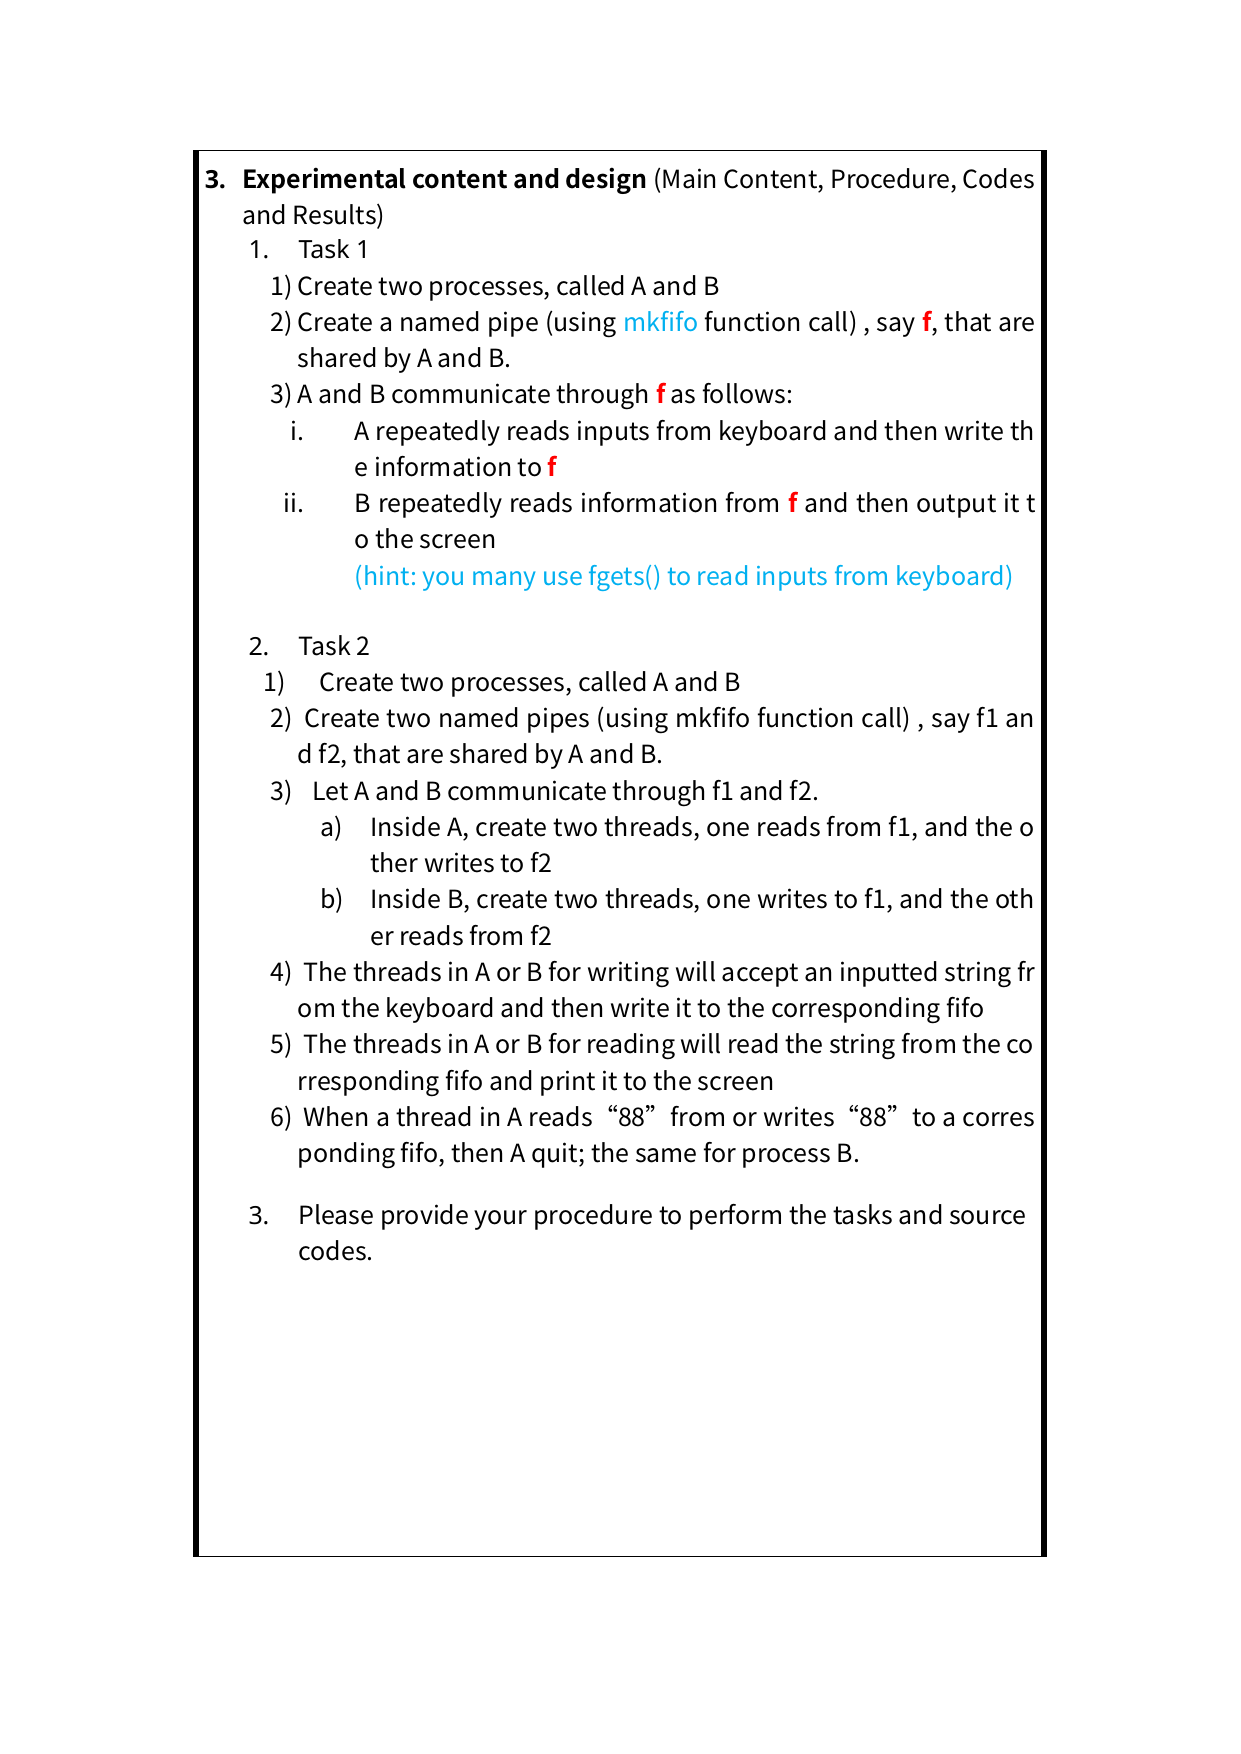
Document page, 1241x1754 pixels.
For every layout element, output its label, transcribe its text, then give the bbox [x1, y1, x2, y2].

table_cell Experimental content and design (Main Content, Procedure, Codes and Results) Task 1 Create two processes, called A and B Create a named pipe (using mkfifo function call) , say f, that are shared by A and B. A and B communicate through f as follows: A repeatedly reads inputs from keyboard and then write the information to f B repeatedly reads information from f and then output it to the screen (hint: you many use fgets() to read inputs from keyboard) Task 2 Create two processes, called A and B Create two named pipes (using mkfifo function call) , say f1 and f2, that are shared by A and B. Let A and B communicate through f1 and f2. Inside A, create two threads, one reads from f1, and the other writes to f2 Inside B, create two threads, one writes to f1, and the other reads from f2 The threads in A or B for writing will accept an inputted string from the keyboard and then write it to the corresponding fifo The threads in A or B for reading will read the string from the corresponding fifo and print it to the screen When a thread in A reads“88”from or writes“88”to a corresponding fifo, then A quit; the same for process B. Please provide your procedure to perform the tasks and source codes. [199, 151, 1041, 1556]
